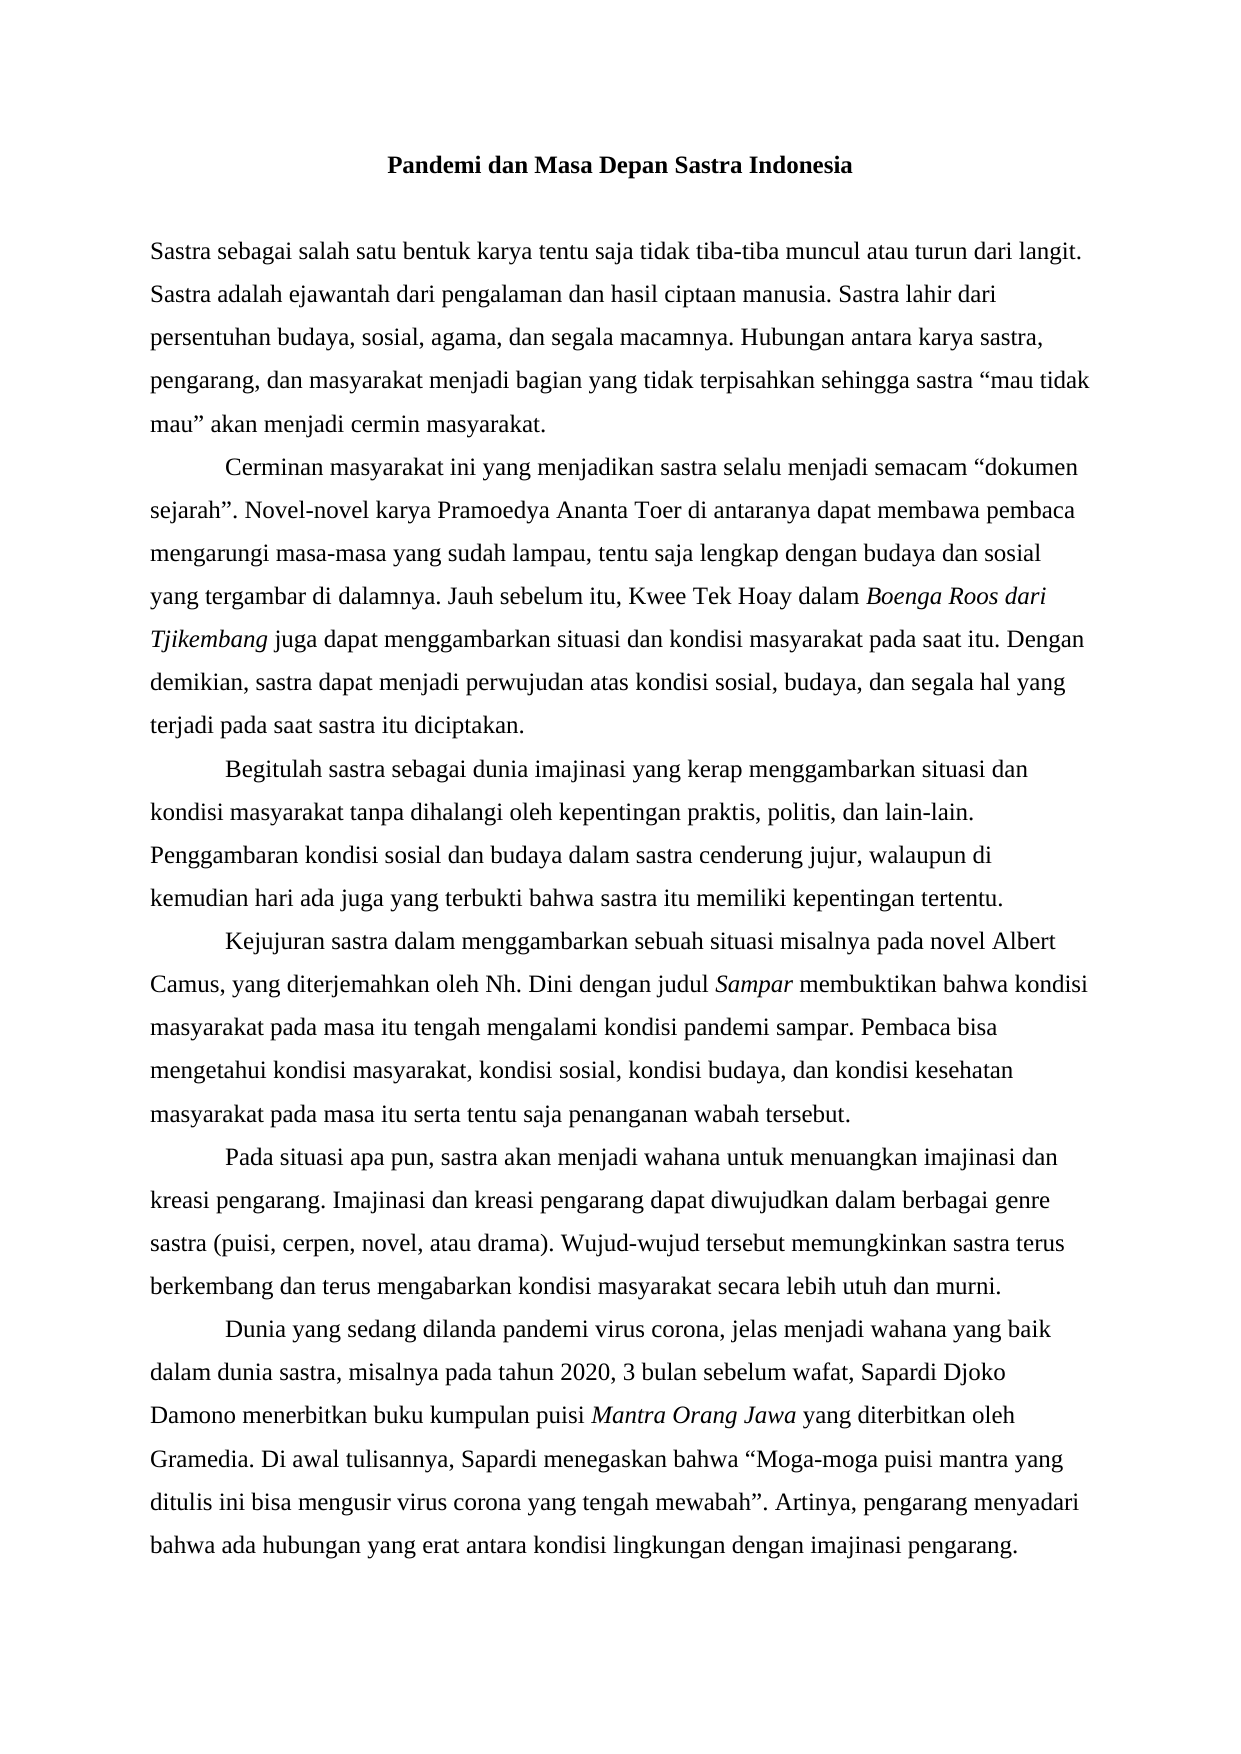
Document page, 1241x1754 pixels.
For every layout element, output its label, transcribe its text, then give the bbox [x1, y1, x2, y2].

text Pandemi dan Masa Depan Sastra Indonesia [150, 150, 1090, 179]
text Begitulah sastra sebagai dunia imajinasi yang kerap menggambarkan situasi dan kondisi masyarakat tanpa dihalangi oleh kepentingan praktis, politis, dan lain-lain. Penggambaran kondisi sosial dan budaya dalam sastra cenderung jujur, walaupun di kemudian hari ada juga yang terbukti bahwa sastra itu memiliki kepentingan tertentu. [150, 754, 1090, 912]
text Cerminan masyarakat ini yang menjadikan sastra selalu menjadi semacam “dokumen sejarah”. Novel-novel karya Pramoedya Ananta Toer di antaranya dapat membawa pembaca mengarungi masa-masa yang sudah lampau, tentu saja lengkap dengan budaya dan sosial yang tergambar di dalamnya. Jauh sebelum itu, Kwee Tek Hoay dalam Boenga Roos dari Tjikembang juga dapat menggambarkan situasi dan kondisi masyarakat pada saat itu. Dengan demikian, sastra dapat menjadi perwujudan atas kondisi sosial, budaya, dan segala hal yang terjadi pada saat sastra itu diciptakan. [150, 452, 1090, 739]
text Pada situasi apa pun, sastra akan menjadi wahana untuk menuangkan imajinasi dan kreasi pengarang. Imajinasi dan kreasi pengarang dapat diwujudkan dalam berbagai genre sastra (puisi, cerpen, novel, atau drama). Wujud-wujud tersebut memungkinkan sastra terus berkembang dan terus mengabarkan kondisi masyarakat secara lebih utuh dan murni. [150, 1142, 1090, 1300]
text Kejujuran sastra dalam menggambarkan sebuah situasi misalnya pada novel Albert Camus, yang diterjemahkan oleh Nh. Dini dengan judul Sampar membuktikan bahwa kondisi masyarakat pada masa itu tengah mengalami kondisi pandemi sampar. Pembaca bisa mengetahui kondisi masyarakat, kondisi sosial, kondisi budaya, dan kondisi kesehatan masyarakat pada masa itu serta tentu saja penanganan wabah tersebut. [150, 926, 1090, 1127]
text Dunia yang sedang dilanda pandemi virus corona, jelas menjadi wahana yang baik dalam dunia sastra, misalnya pada tahun 2020, 3 bulan sebelum wafat, Sapardi Djoko Damono menerbitkan buku kumpulan puisi Mantra Orang Jawa yang diterbitkan oleh Gramedia. Di awal tulisannya, Sapardi menegaskan bahwa “Moga-moga puisi mantra yang ditulis ini bisa mengusir virus corona yang tengah mewabah”. Artinya, pengarang menyadari bahwa ada hubungan yang erat antara kondisi lingkungan dengan imajinasi pengarang. [150, 1314, 1090, 1559]
text Sastra sebagai salah satu bentuk karya tentu saja tidak tiba-tiba muncul atau turun dari langit. Sastra adalah ejawantah dari pengalaman dan hasil ciptaan manusia. Sastra lahir dari persentuhan budaya, sosial, agama, dan segala macamnya. Hubungan antara karya sastra, pengarang, dan masyarakat menjadi bagian yang tidak terpisahkan sehingga sastra “mau tidak mau” akan menjadi cermin masyarakat. [150, 236, 1090, 437]
